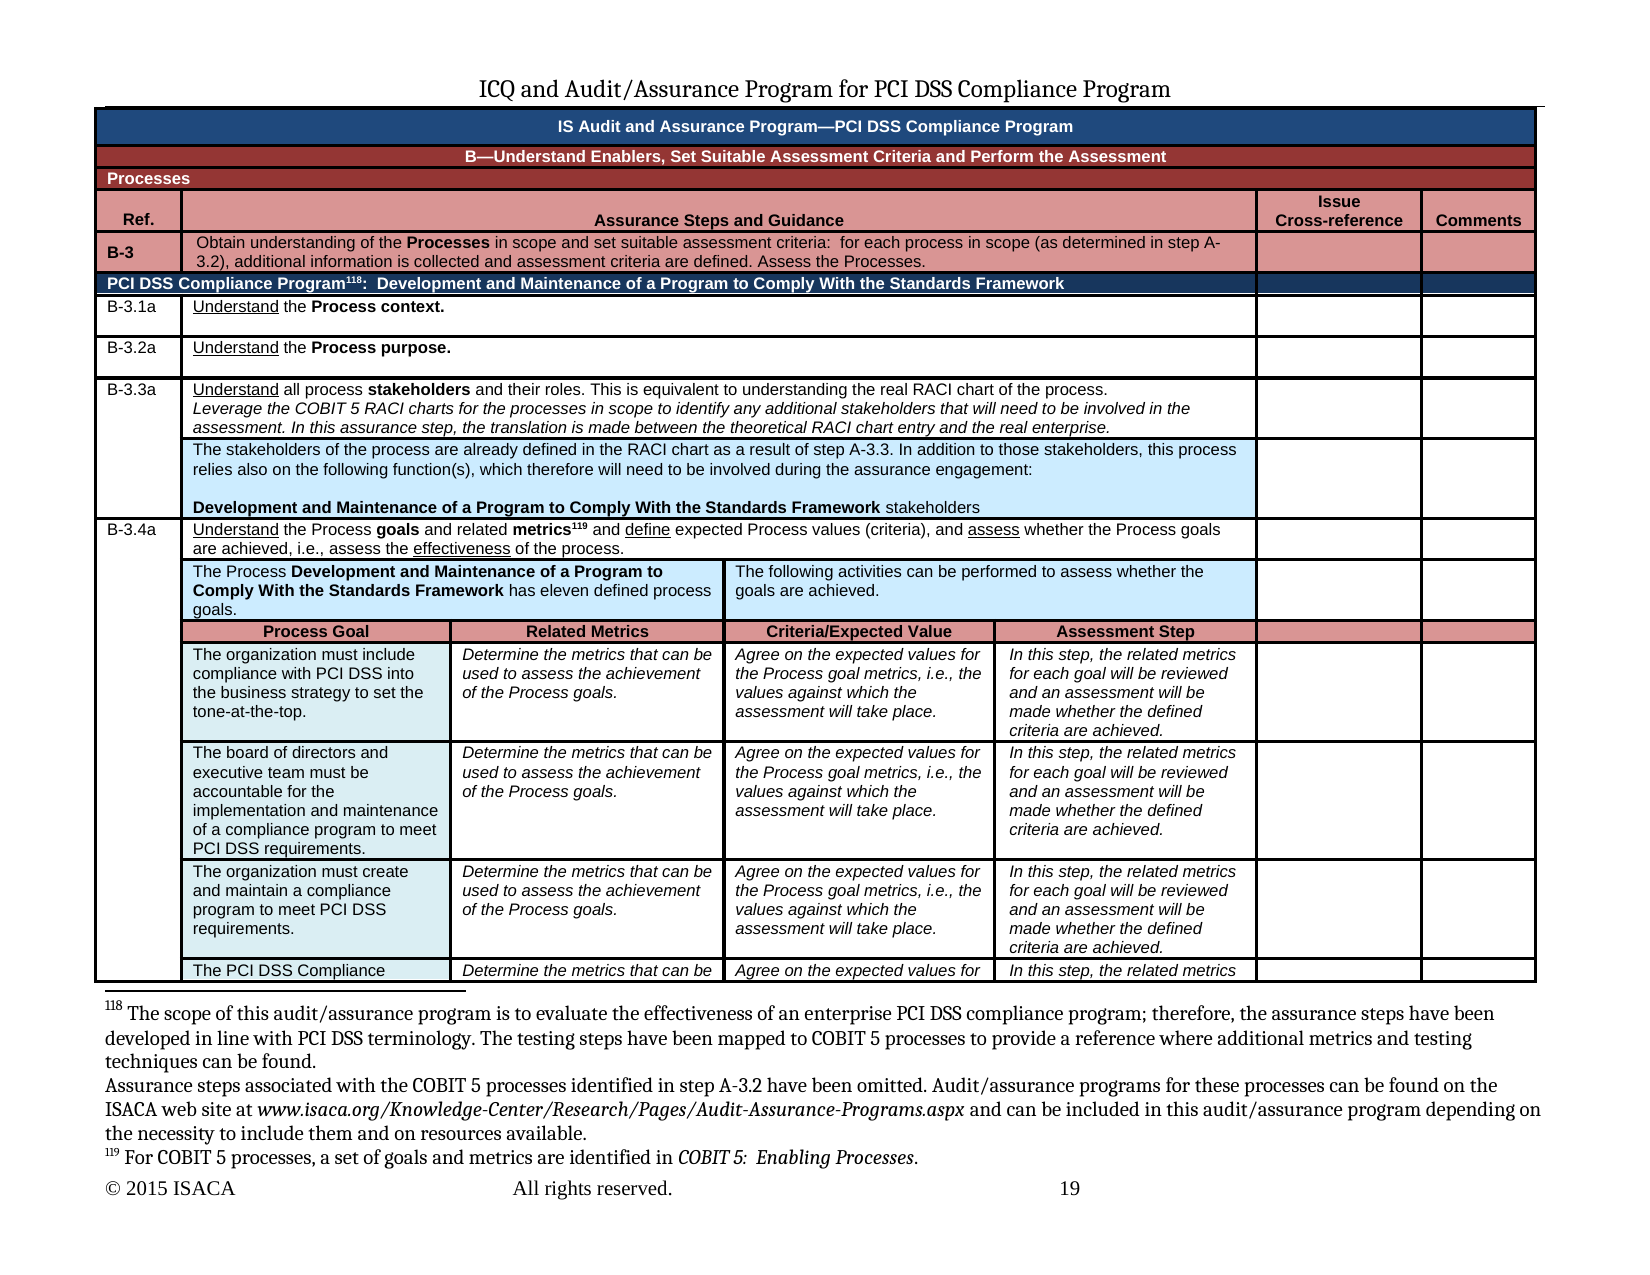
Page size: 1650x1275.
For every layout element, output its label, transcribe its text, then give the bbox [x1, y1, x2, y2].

table_cell [1258, 274, 1420, 293]
table_cell Assessment Step [996, 622, 1255, 641]
table_cell Agree on the expected values for the Process goal metrics, i.e., the values against which the assessment will take place. [726, 861, 993, 957]
table_cell The following activities can be performed to assess whether the goals are achieved. [726, 561, 1255, 619]
table_cell The Process Development and Maintenance of a Program to Comply With the Standards Framework has eleven defined process goals. [183, 561, 722, 619]
table_cell B-3.3a [97, 380, 180, 517]
table_cell The organization must create and maintain a compliance program to meet PCI DSS requirements. [183, 861, 449, 957]
table_cell [1423, 233, 1534, 271]
table_cell In this step, the related metrics for each goal will be reviewed and an assessment will be made whether the defined criteria are achieved. [996, 861, 1255, 957]
table_cell B—Understand Enablers, Set Suitable Assessment Criteria and Perform the Assessment [97, 147, 1534, 166]
table_cell [1423, 440, 1534, 517]
table_cell Determine the metrics that can be used to assess the achievement of the Process goals. [452, 743, 722, 858]
table_cell [1423, 743, 1534, 858]
table_cell Related Metrics [452, 622, 722, 641]
table_cell Assurance Steps and Guidance [183, 191, 1255, 230]
table_cell [1258, 561, 1420, 619]
table_cell Comments [1423, 191, 1534, 230]
table_cell The organization must include compliance with PCI DSS into the business strategy to set the tone-at-the-top. [183, 644, 449, 740]
table_cell [1423, 861, 1534, 957]
table_cell Process Goal [183, 622, 449, 641]
table_cell [1258, 233, 1420, 271]
table_cell Understand the Process purpose. [183, 338, 1255, 376]
table_cell [1258, 622, 1420, 641]
table_cell The board of directors and executive team must be accountable for the implementation and maintenance of a compliance program to meet PCI DSS requirements. [183, 743, 449, 858]
table_cell [1258, 440, 1420, 517]
table_cell Agree on the expected values for the Process goal metrics, i.e., the values against which the assessment will take place. [726, 644, 993, 740]
table_cell [1258, 960, 1420, 979]
table_cell In this step, the related metrics for each goal will be reviewed and an assessment will be made whether the defined criteria are achieved. [996, 743, 1255, 858]
table_cell [1423, 622, 1534, 641]
table_cell Understand the Process context. [183, 297, 1255, 335]
table_cell Processes [97, 169, 1534, 188]
table_cell [1423, 297, 1534, 335]
table_cell [1258, 380, 1420, 437]
table_cell [1423, 338, 1534, 376]
table_cell [1258, 861, 1420, 957]
table_cell Determine the metrics that can be used to assess the achievement of the Process goals. [452, 861, 722, 957]
table_cell B-3 [97, 233, 180, 271]
table_cell [1258, 743, 1420, 858]
table_cell [1423, 960, 1534, 979]
table_cell [1423, 520, 1534, 558]
table_cell [1423, 644, 1534, 740]
table_cell B-3.2a [97, 338, 180, 376]
table_cell Understand the Process goals and related metrics and define expected Process values (criteria), and assess whether the Process goals are achieved, i.e., assess the effectiveness of the process. [183, 520, 1255, 558]
table_cell [1258, 520, 1420, 558]
table_cell [1423, 380, 1534, 437]
table_cell Obtain understanding of the Processes in scope and set suitable assessment criteria: for each process in scope (as determined in step A-3.2), additional information is collected and assessment criteria are defined. Assess the Processes. [183, 233, 1255, 271]
table_cell [1423, 274, 1534, 293]
table_cell Ref. [97, 191, 180, 230]
table_cell [1258, 297, 1420, 335]
table_cell Criteria/Expected Value [726, 622, 993, 641]
table_cell Understand all process stakeholders and their roles. This is equivalent to understanding the real RACI chart of the process. Leverage the COBIT 5 RACI charts for the processes in scope to identify any additional stakeholders that will need to be involved in the assessment. In this assurance step, the translation is made between the theoretical RACI chart entry and the real enterprise. [183, 380, 1255, 437]
table_cell [1258, 338, 1420, 376]
table_cell PCI DSS Compliance Program: Development and Maintenance of a Program to Comply With the Standards Framework [97, 274, 1255, 293]
table_header IS Audit and Assurance Program—PCI DSS Compliance Program [97, 110, 1534, 144]
table_cell B-3.4a [97, 520, 180, 979]
table_cell [1258, 644, 1420, 740]
table_cell In this step, the related metrics for each goal will be reviewed and an assessment will be made whether the defined criteria are achieved. [996, 644, 1255, 740]
table_cell B-3.1a [97, 297, 180, 335]
table_cell [1423, 561, 1534, 619]
table_cell Agree on the expected values for the Process goal metrics, i.e., the values against which the assessment will take place. [726, 743, 993, 858]
table_cell The stakeholders of the process are already defined in the RACI chart as a result of step A-3.3. In addition to those stakeholders, this process relies also on the following function(s), which therefore will need to be involved during the assurance engagement: Development and Maintenance of a Program to Comply With the Standards Framework stakeholders [183, 440, 1255, 517]
table_cell Determine the metrics that can be used to assess the achievement of the Process goals. [452, 644, 722, 740]
table_cell Issue Cross-reference [1258, 191, 1420, 230]
